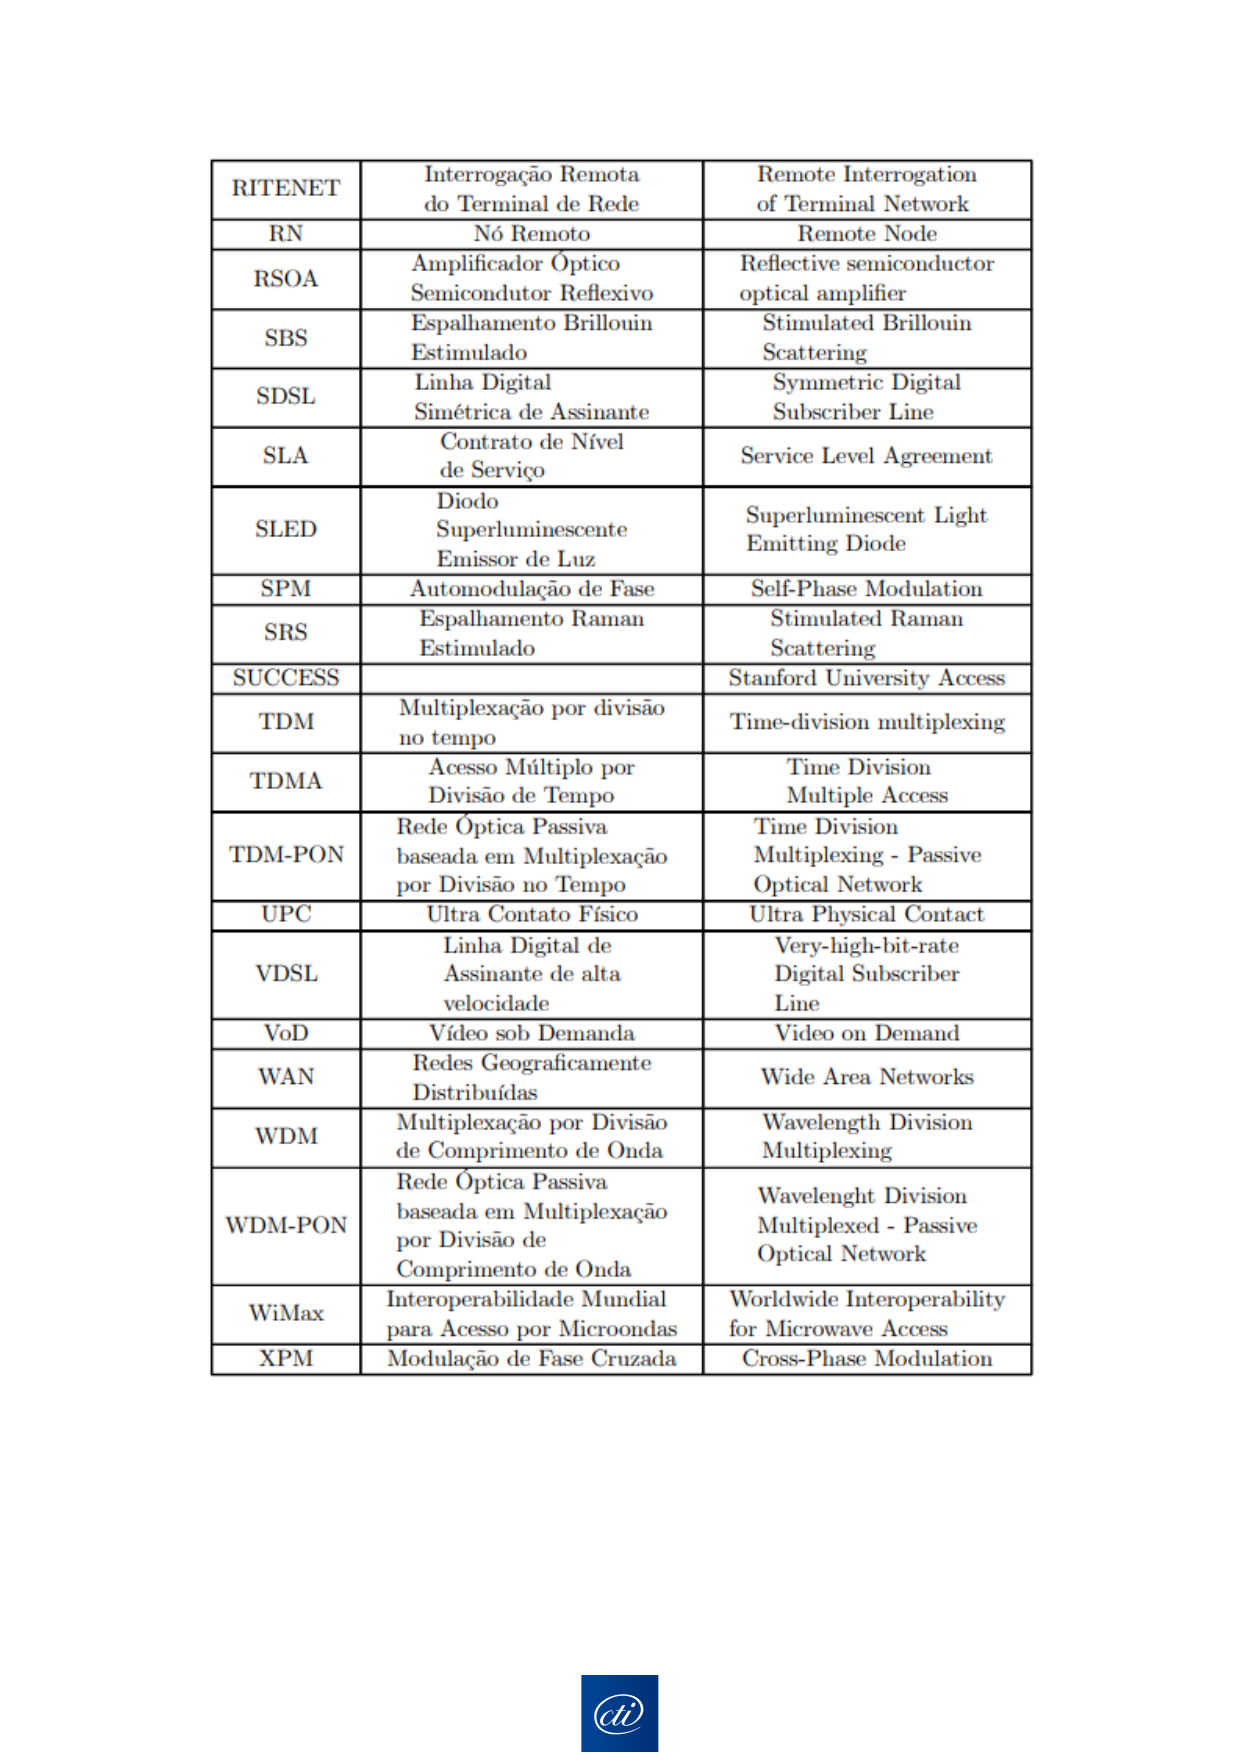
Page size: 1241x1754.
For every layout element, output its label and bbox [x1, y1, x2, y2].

picture [581, 1675, 659, 1752]
picture [200, 150, 1040, 1385]
